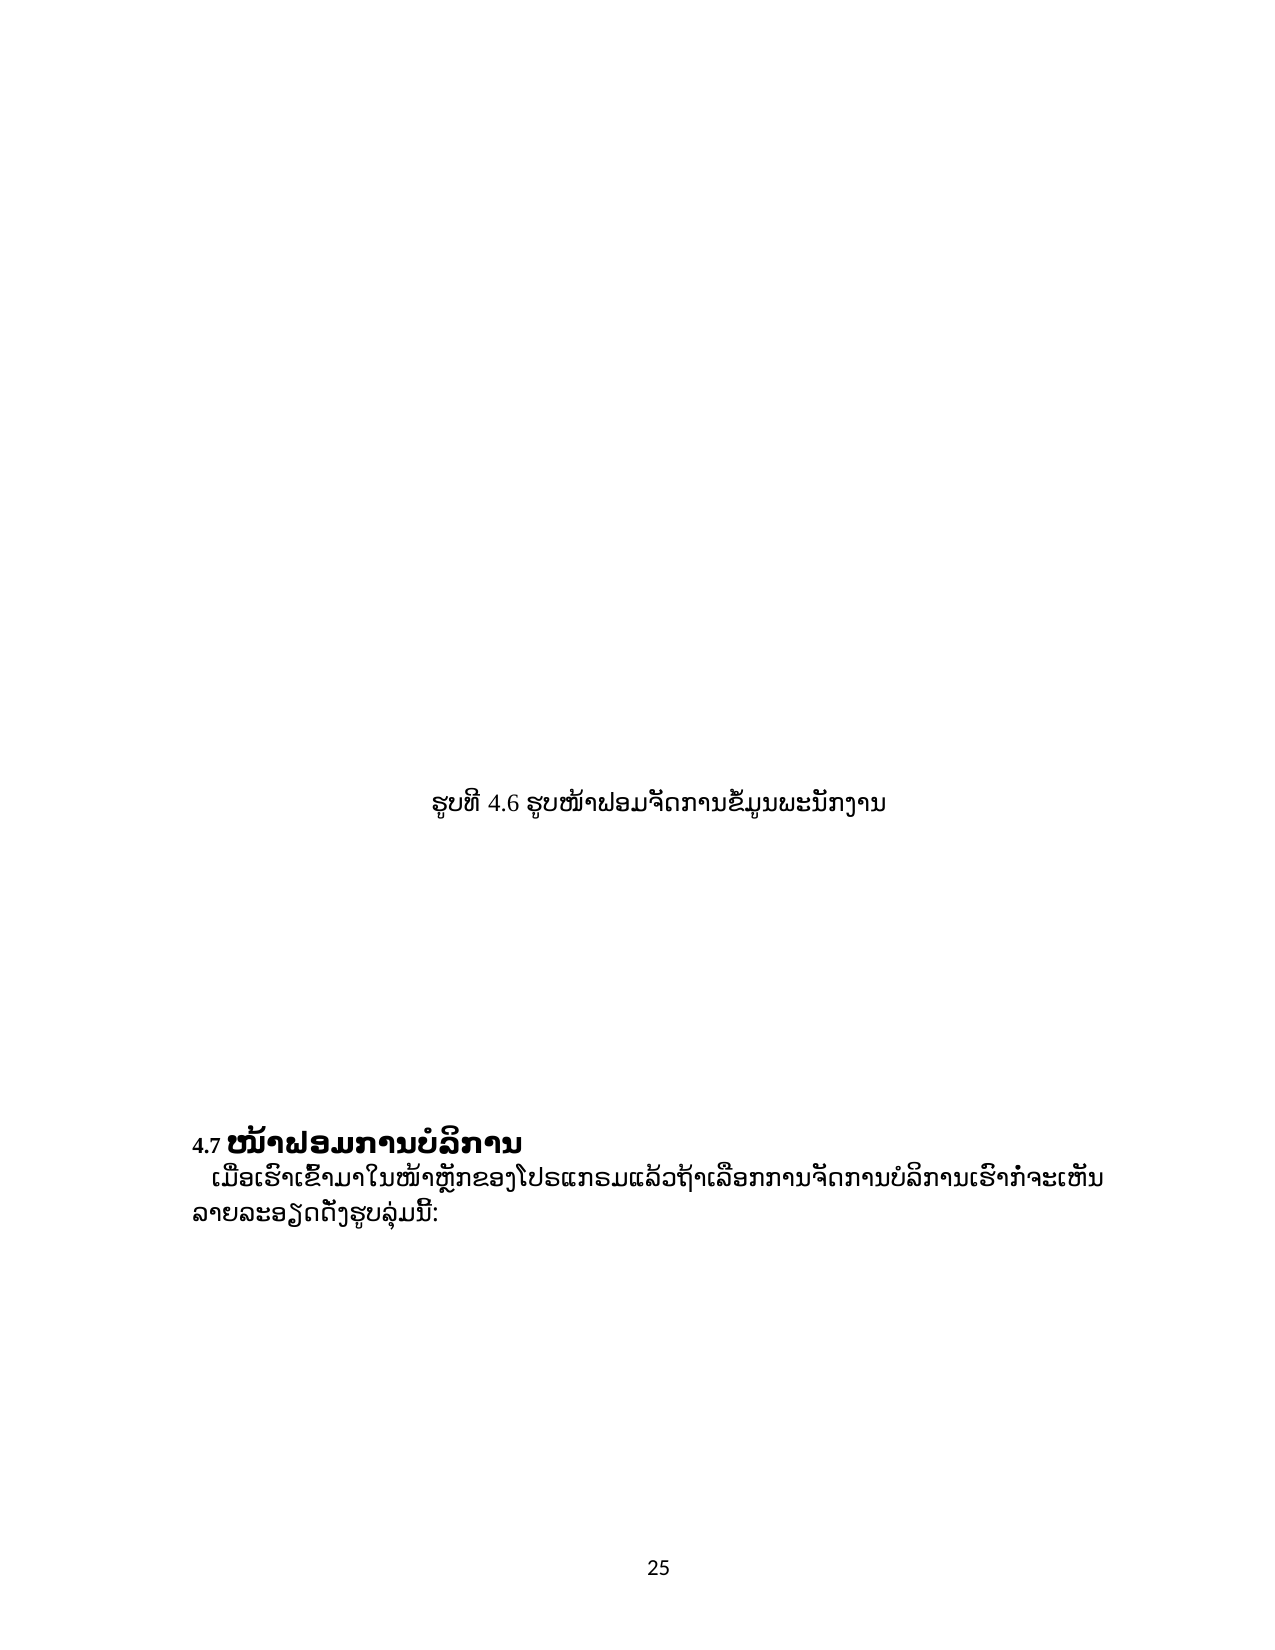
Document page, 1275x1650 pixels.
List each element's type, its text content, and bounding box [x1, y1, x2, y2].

text ຮູບທີ 4.6 ຮູບໜ້າຟອມຈັດການຂໍ້ມູນພະນັກງານ [192, 788, 1125, 818]
text ເມື່ອເຮົາເຂົ້າມາໃນໜ້າຫຼັກຂອງໂປຣແກຣມແລ້ວຖ້າເລືອກການຈັດການບໍລິການເຮົາກໍ່ຈະເຫັນລາຍລະອຽດດັ່ງຮູບລຸ່ມນີ້: [192, 1163, 1125, 1229]
subtitle 4.7 ໜ້າຟອມການບໍລິການ [192, 1126, 1125, 1160]
